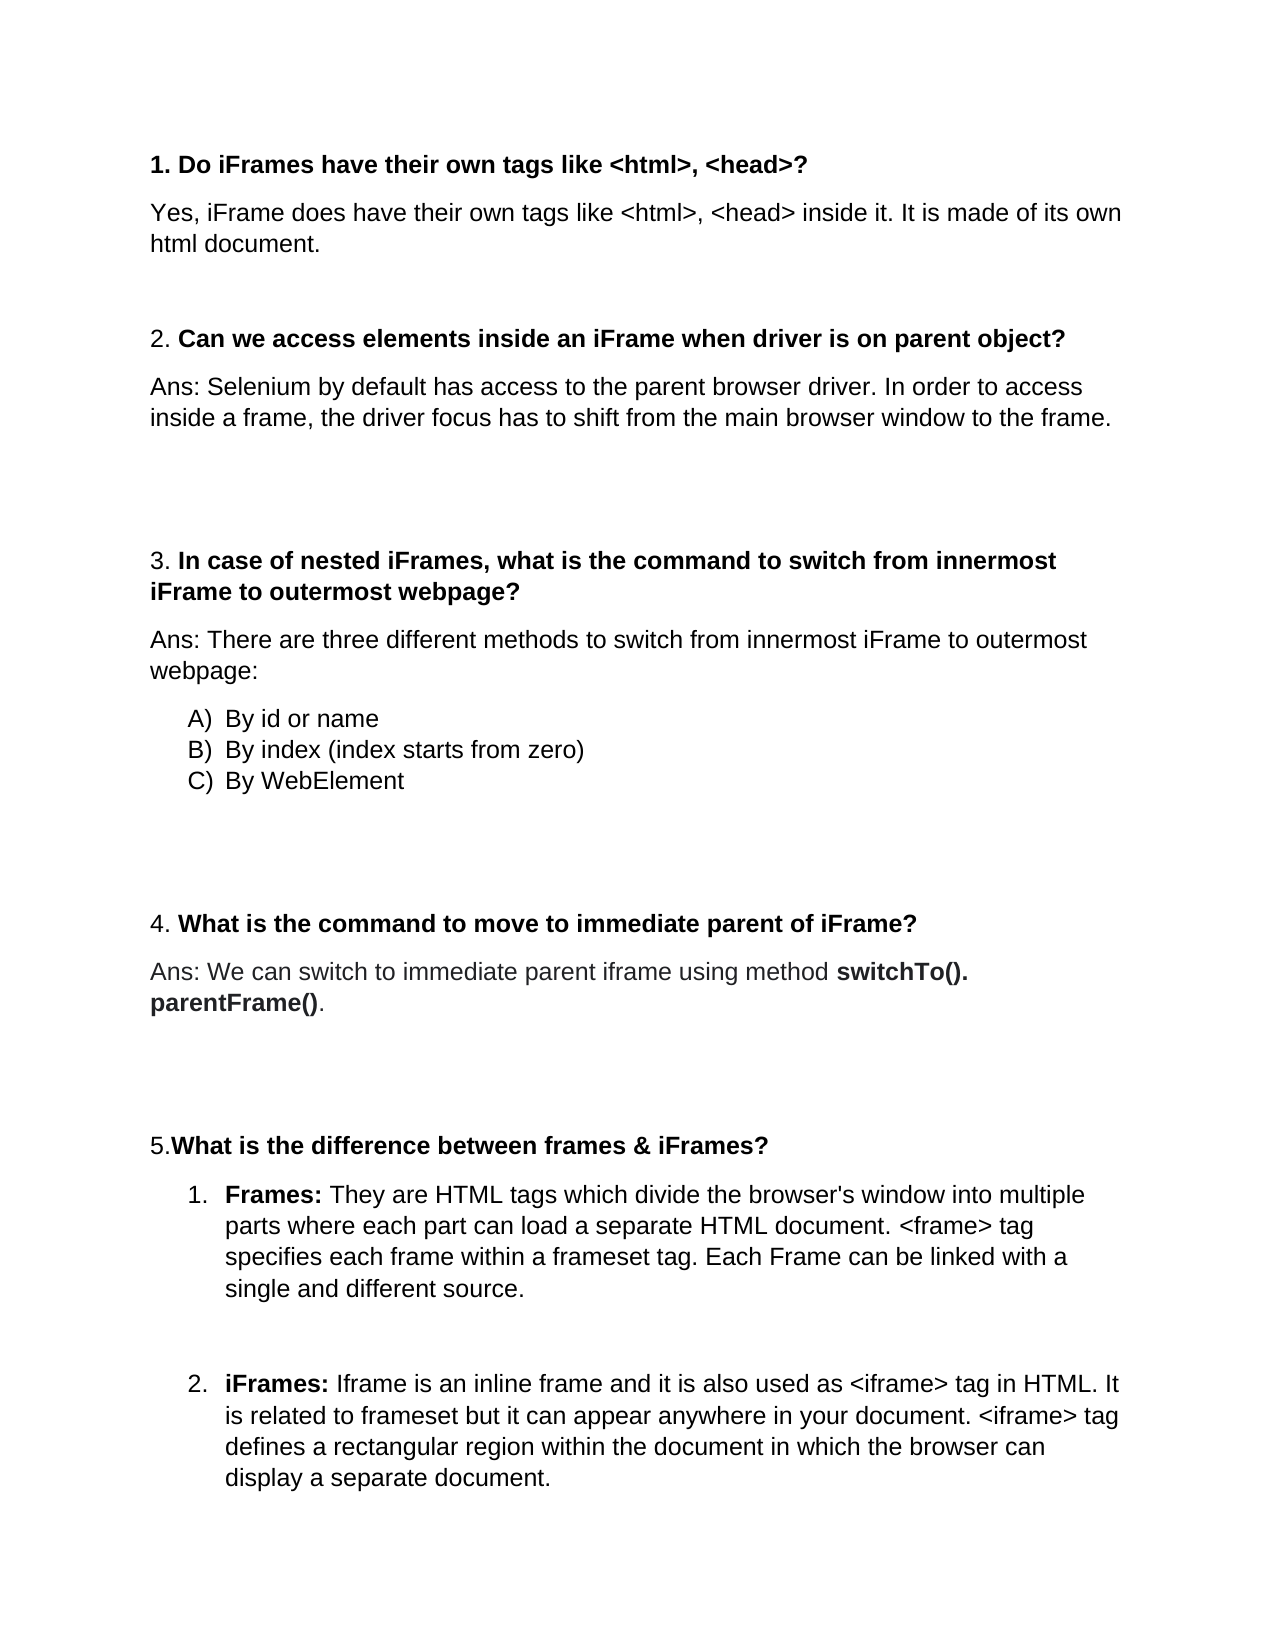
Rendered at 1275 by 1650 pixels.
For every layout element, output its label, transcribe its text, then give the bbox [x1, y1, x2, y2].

list Frames: They are HTML tags which divide the browser's window into multiple parts where each part can load a separate HTML document. <frame> tag specifies each frame within a frameset tag. Each Frame can be linked with a single and different source. [187, 1178, 1125, 1303]
text 2. Can we access elements inside an iFrame when driver is on parent object? [150, 324, 1125, 353]
text Ans: There are three different methods to switch from innermost iFrame to outermost webpage: [150, 625, 1125, 684]
text 4. What is the command to move to immediate parent of iFrame? [150, 909, 1125, 937]
text 1. Do iFrames have their own tags like <html>, <head>? [150, 150, 1125, 179]
text Yes, iFrame does have their own tags like <html>, <head> inside it. It is made of its own html document. [150, 198, 1125, 257]
list By index (index starts from zero) [187, 734, 1125, 763]
text Ans: Selenium by default has access to the parent browser driver. In order to access inside a frame, the driver focus has to shift from the main browser window to the frame. [150, 372, 1125, 432]
text 5.What is the difference between frames & iFrames? [150, 1131, 1125, 1159]
list By WebElement [187, 766, 1125, 794]
text 3. In case of nested iFrames, what is the command to switch from innermost iFrame to outermost webpage? [150, 546, 1125, 606]
text Ans: We can switch to immediate parent iframe using method switchTo(). parentFrame(). [150, 956, 1125, 1016]
list iFrames: Iframe is an inline frame and it is also used as <iframe> tag in HTML. It is related to frameset but it can appear anywhere in your document. <iframe> tag defines a rectangular region within the document in which the browser can display a separate document. [187, 1368, 1125, 1493]
list By id or name [187, 703, 1125, 732]
